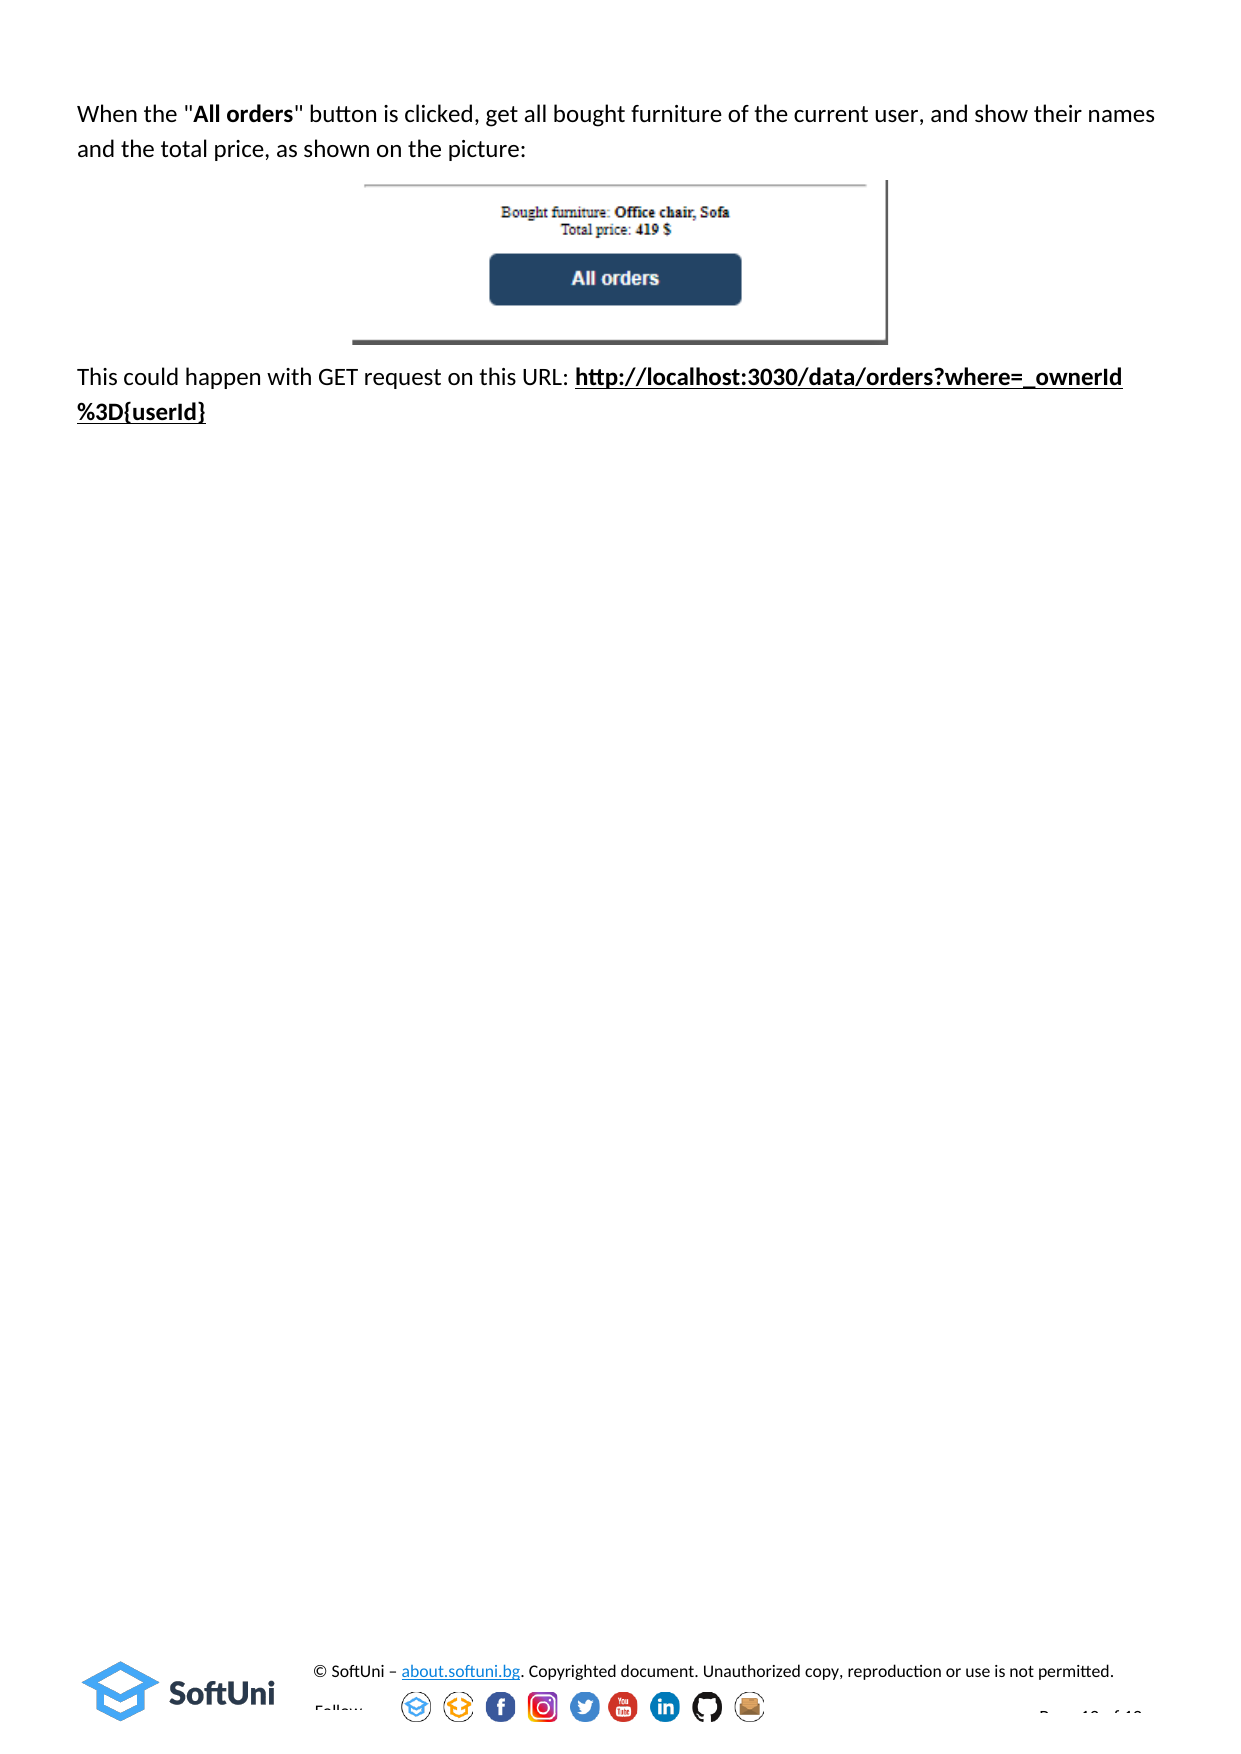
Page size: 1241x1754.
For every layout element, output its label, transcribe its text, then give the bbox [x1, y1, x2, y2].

picture [664, 1704, 673, 1714]
picture [650, 1692, 658, 1701]
picture [485, 1692, 516, 1722]
picture [692, 1692, 722, 1722]
picture [608, 1692, 638, 1722]
picture [672, 1714, 680, 1722]
text When the "All orders" button is clicked, get all bought furniture of the current user, and show their names and the total price, as shown on the picture: [77, 98, 1163, 163]
picture [527, 1692, 558, 1722]
picture [443, 1692, 473, 1722]
text This could happen with GET request on this URL: http://localhost:3030/data/orders?where=_ownerId%3D{userId} [77, 361, 1163, 427]
picture [673, 1692, 680, 1700]
picture [734, 1692, 764, 1722]
picture [650, 1712, 658, 1722]
picture [352, 180, 889, 345]
picture [75, 1655, 281, 1727]
picture [401, 1692, 431, 1722]
picture [570, 1692, 600, 1722]
